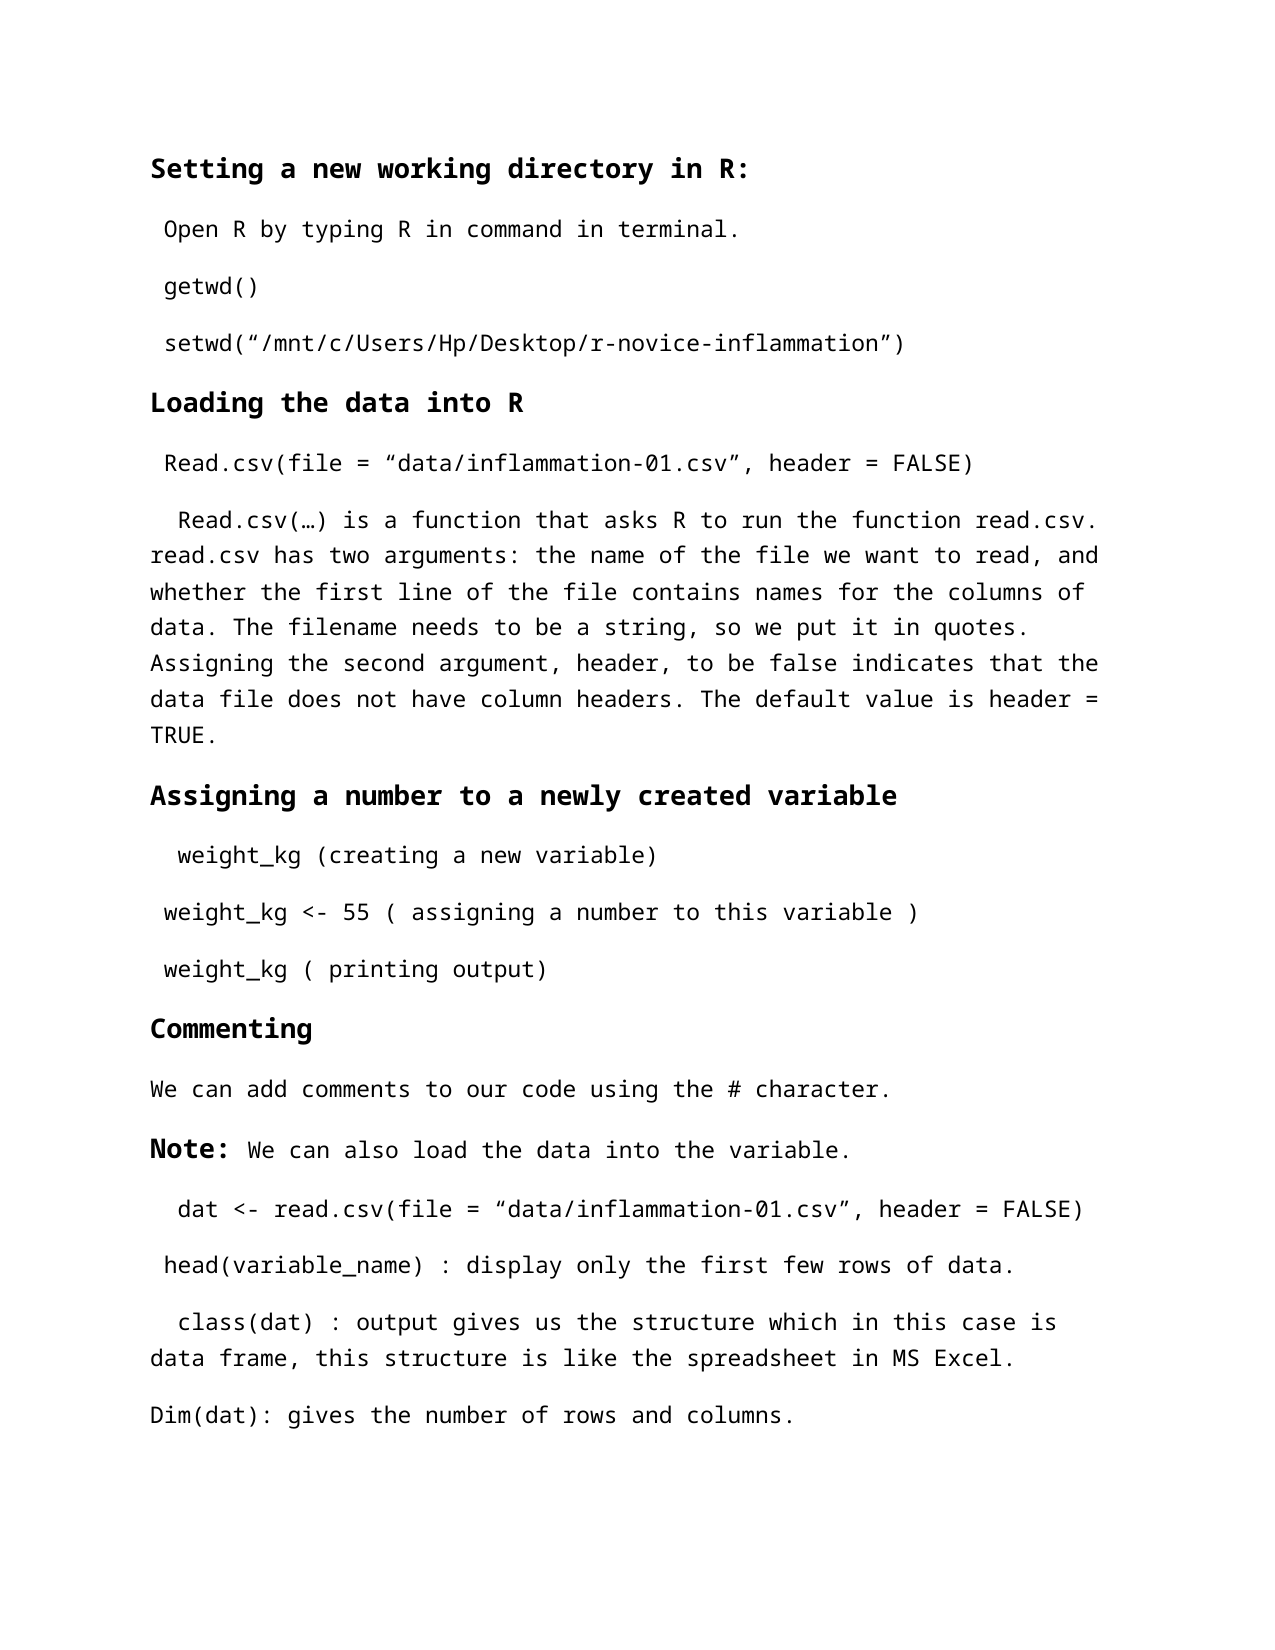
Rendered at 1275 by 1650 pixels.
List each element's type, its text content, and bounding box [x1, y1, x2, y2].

text Assigning a number to a newly created variable [150, 776, 1125, 813]
text We can add comments to our code using the # character. [150, 1073, 1125, 1104]
text Dim(dat): gives the number of rows and columns. [150, 1399, 1125, 1430]
text Setting a new working directory in R: [150, 150, 1125, 187]
text dat <- read.csv(file = “data/inflammation-01.csv”, header = FALSE) [150, 1193, 1125, 1224]
text Loading the data into R [150, 383, 1125, 420]
text setwd(“/mnt/c/Users/Hp/Desktop/r-novice-inflammation”) [150, 327, 1125, 358]
text weight_kg <- 55 ( assigning a number to this variable ) [150, 896, 1125, 927]
text Read.csv(…) is a function that asks R to run the function read.csv. read.csv has two arguments: the name of the file we want to read, and whether the first line of the file contains names for the columns of data. The filename needs to be a string, so we put it in quotes. Assigning the second argument, header, to be false indicates that the data file does not have column headers. The default value is header = TRUE. [150, 503, 1125, 750]
text Open R by typing R in command in terminal. [150, 213, 1125, 244]
text weight_kg ( printing output) [150, 953, 1125, 984]
text class(dat) : output gives us the structure which in this case is data frame, this structure is like the spreadsheet in MS Excel. [150, 1306, 1125, 1373]
text getwd() [150, 270, 1125, 301]
text Read.csv(file = “data/inflammation-01.csv”, header = FALSE) [150, 447, 1125, 478]
text head(variable_name) : display only the first few rows of data. [150, 1249, 1125, 1281]
text Note: We can also load the data into the variable. [150, 1129, 1125, 1166]
text Commenting [150, 1009, 1125, 1046]
text weight_kg (creating a new variable) [150, 839, 1125, 870]
